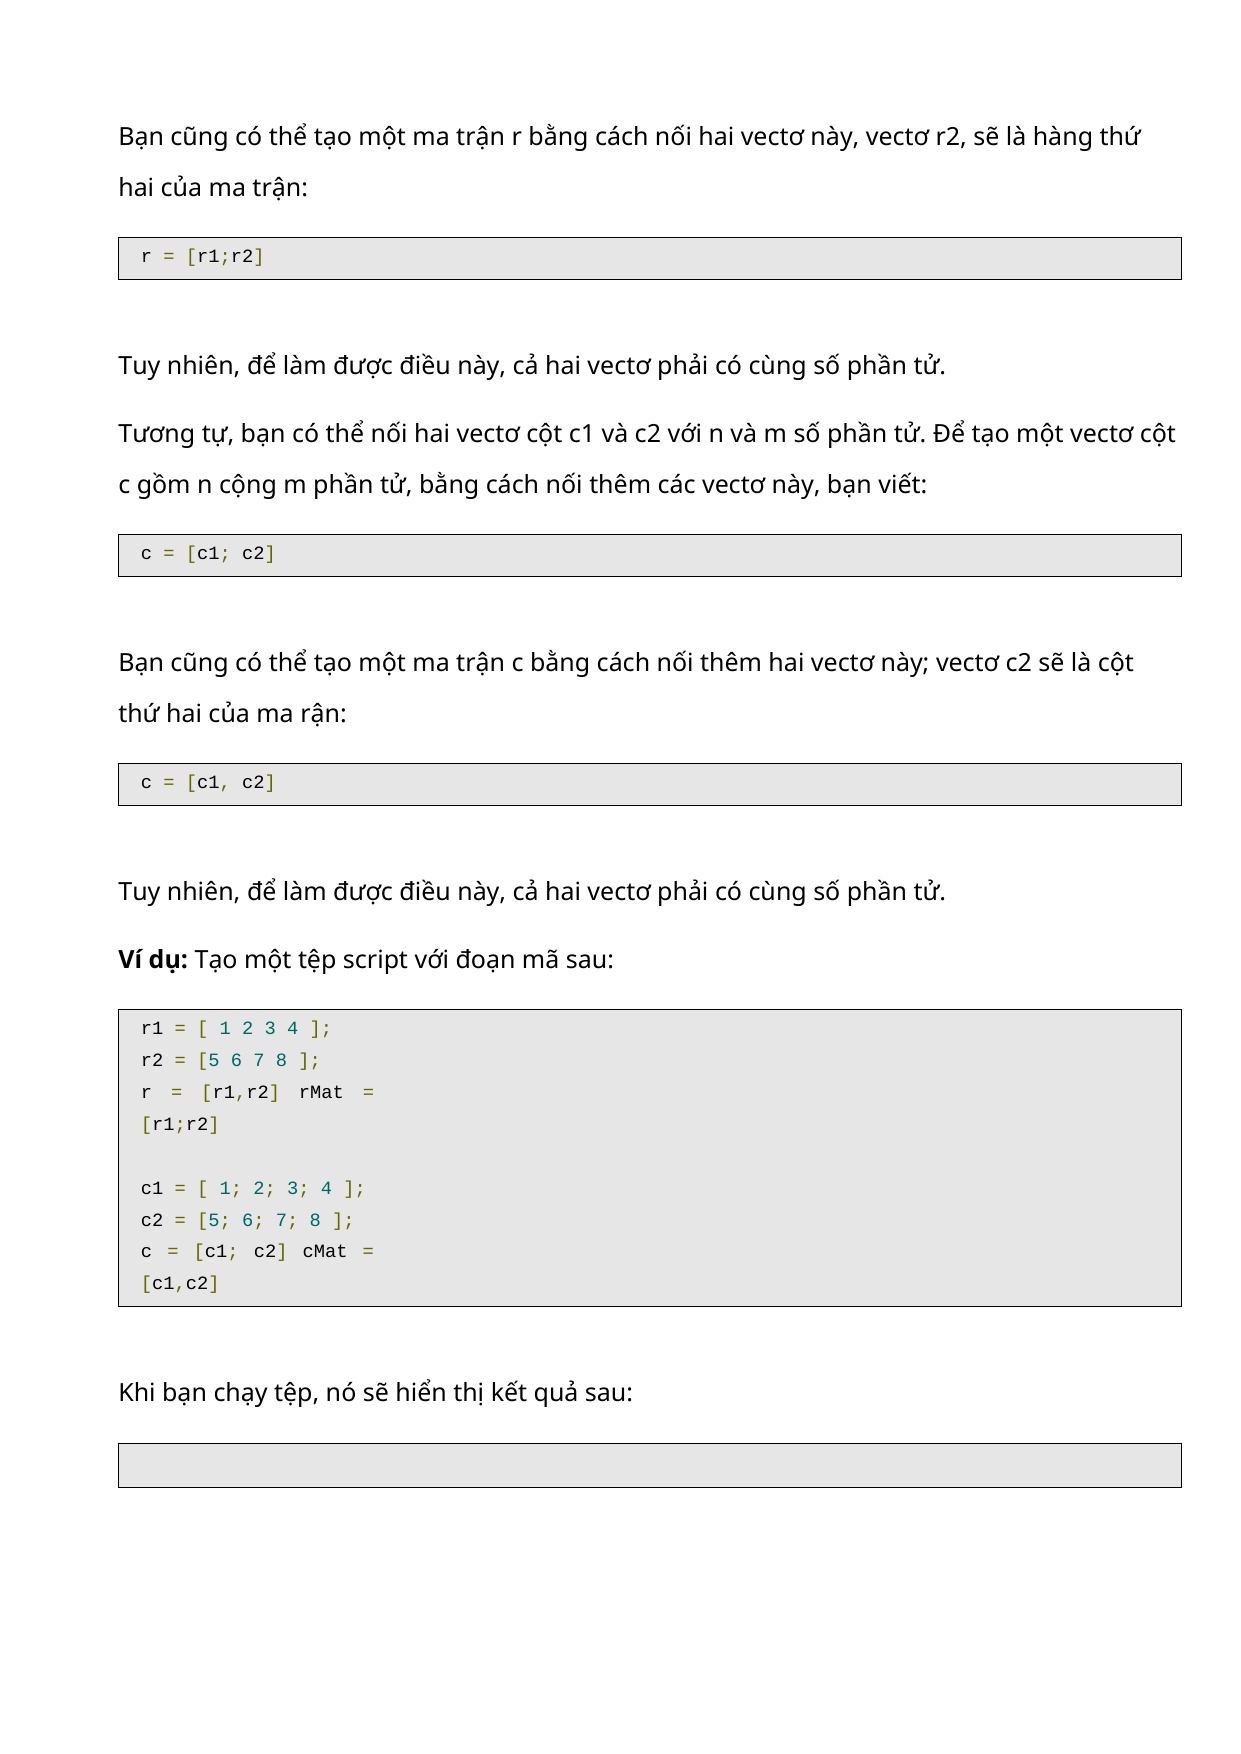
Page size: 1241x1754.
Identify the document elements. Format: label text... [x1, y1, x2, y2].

text Ví dụ: Tạo một tệp script với đoạn mã sau: [118, 942, 1181, 976]
text Tuy nhiên, để làm được điều này, cả hai vectơ phải có cùng số phần tử. [118, 347, 1181, 382]
table_header r = [r1;r2] [119, 238, 1181, 279]
text Bạn cũng có thể tạo một ma trận r bằng cách nối hai vectơ này, vectơ r2, sẽ là hàng thứ hai của ma trận: [118, 118, 1181, 203]
table_header c = [c1, c2] [119, 764, 1181, 805]
table_header r1 = [ 1 2 3 4 ]; r2 = [5 6 7 8 ]; r = [r1,r2] rMat = [r1;r2] c1 = [ 1; 2; 3; 4 ]; c2 = [5; 6; 7; 8 ]; c = [c1; c2] cMat = [c1,c2] [119, 1010, 1181, 1306]
table_header [119, 1444, 1181, 1487]
text Khi bạn chạy tệp, nó sẽ hiển thị kết quả sau: [118, 1375, 1181, 1409]
table_header c = [c1; c2] [119, 535, 1181, 576]
text Tương tự, bạn có thể nối hai vectơ cột c1 và c2 với n và m số phần tử. Để tạo một vectơ cột c gồm n cộng m phần tử, bằng cách nối thêm các vectơ này, bạn viết: [118, 415, 1181, 500]
text Bạn cũng có thể tạo một ma trận c bằng cách nối thêm hai vectơ này; vectơ c2 sẽ là cột thứ hai của ma rận: [118, 644, 1181, 730]
text Tuy nhiên, để làm được điều này, cả hai vectơ phải có cùng số phần tử. [118, 874, 1181, 908]
